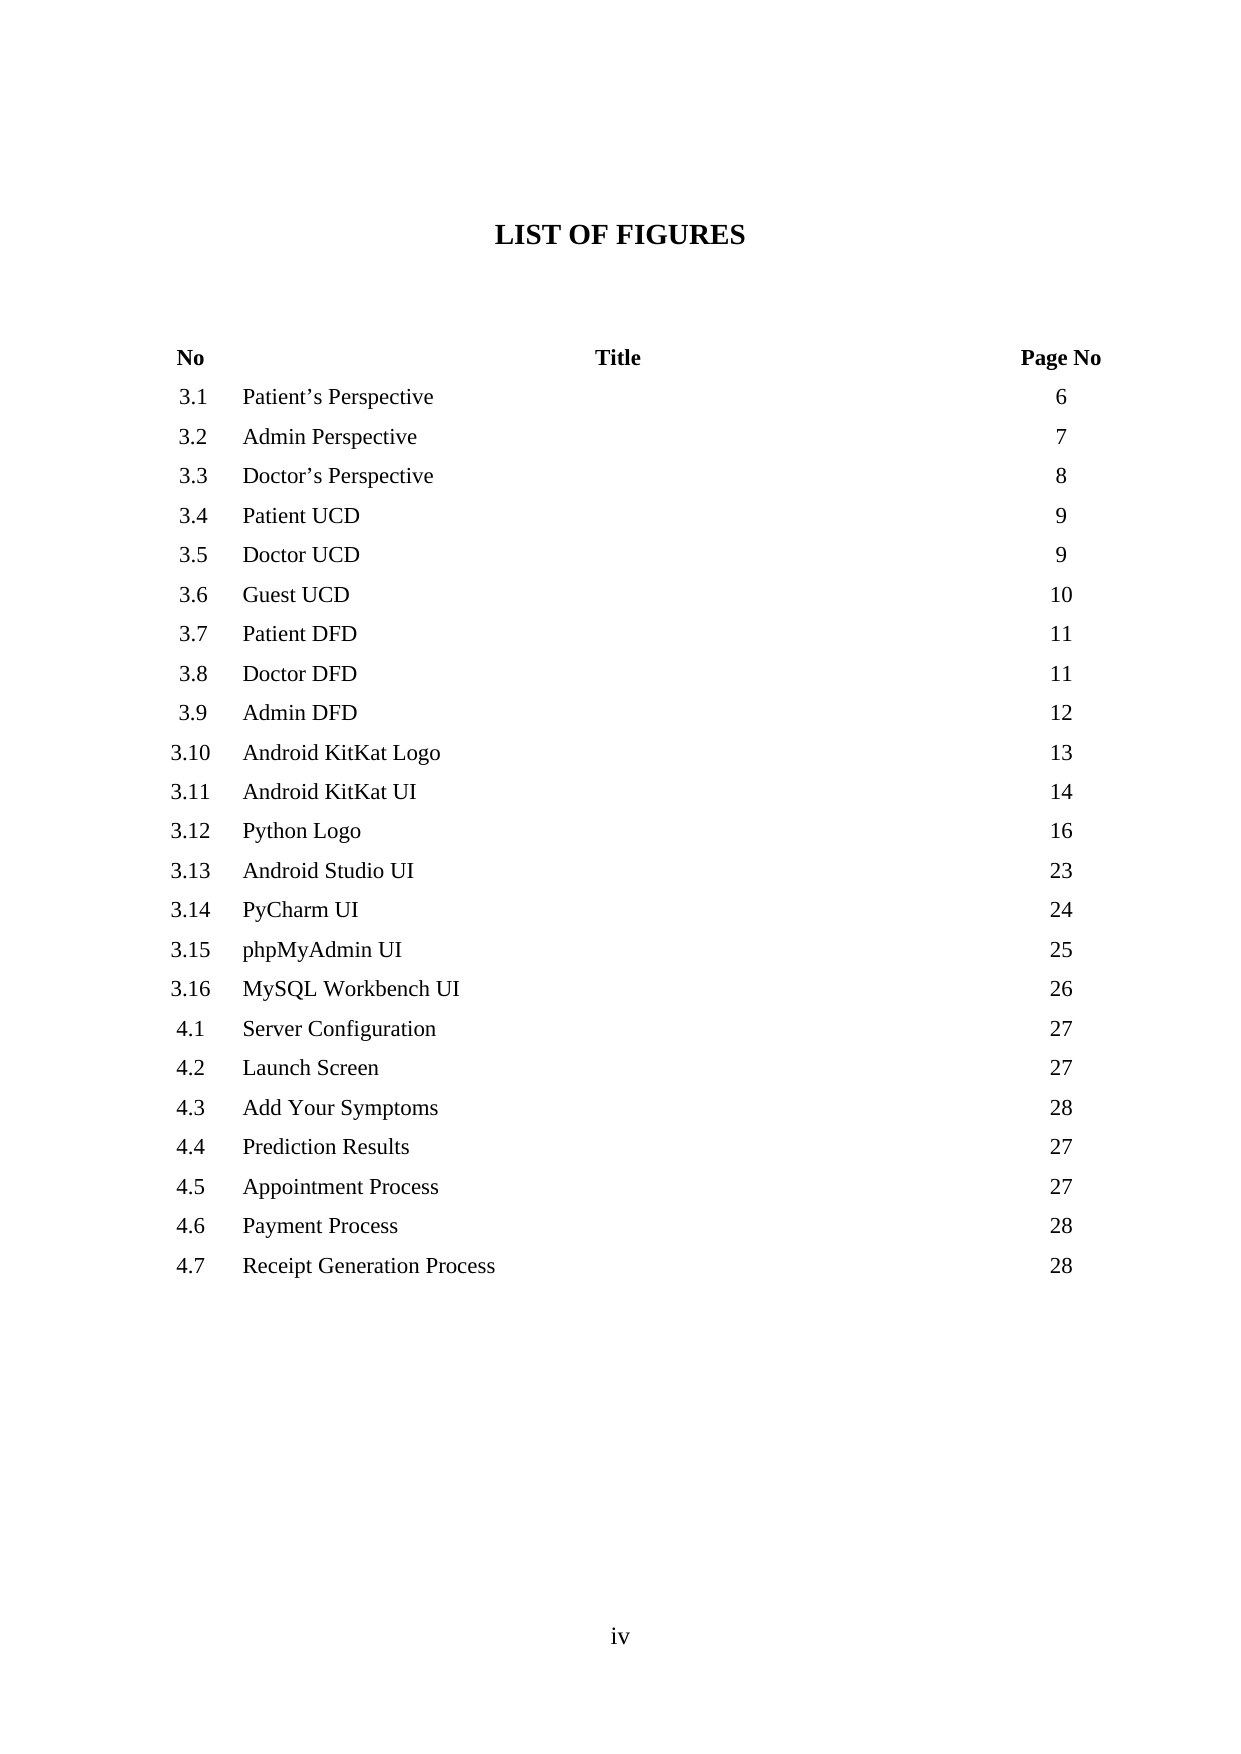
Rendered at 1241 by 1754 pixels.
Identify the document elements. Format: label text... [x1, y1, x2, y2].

table_cell Doctor DFD [231, 660, 1005, 699]
table_cell 24 [1005, 896, 1117, 936]
table_cell Appointment Process [231, 1173, 1005, 1212]
text LIST OF FIGURES [150, 217, 1090, 251]
table_cell 3.4 [150, 502, 231, 541]
table_cell Patient’s Perspective [231, 383, 1005, 423]
table_cell 3.12 [150, 818, 231, 857]
table_cell Launch Screen [231, 1054, 1005, 1094]
table_cell 3.14 [150, 896, 231, 936]
table_cell 6 [1005, 383, 1117, 423]
table_cell 3.1 [150, 383, 231, 423]
table_cell Doctor UCD [231, 541, 1005, 581]
table_cell 7 [1005, 423, 1117, 462]
table_cell 3.6 [150, 581, 231, 620]
table_cell 3.9 [150, 699, 231, 738]
table_cell 13 [1005, 739, 1117, 778]
table_cell Android KitKat Logo [231, 739, 1005, 778]
table_cell 3.5 [150, 541, 231, 581]
table_cell 3.8 [150, 660, 231, 699]
table_cell 4.7 [150, 1252, 231, 1291]
table_cell 4.5 [150, 1173, 231, 1212]
table_cell 26 [1005, 975, 1117, 1015]
table_cell 9 [1005, 541, 1117, 581]
table_cell 27 [1005, 1173, 1117, 1212]
table_cell 11 [1005, 620, 1117, 659]
table_cell Guest UCD [231, 581, 1005, 620]
table_cell Patient DFD [231, 620, 1005, 659]
table_cell 3.15 [150, 936, 231, 975]
table_cell MySQL Workbench UI [231, 975, 1005, 1015]
table_cell 3.13 [150, 857, 231, 896]
table_cell 28 [1005, 1094, 1117, 1133]
table_cell Add Your Symptoms [231, 1094, 1005, 1133]
table_cell 3.11 [150, 778, 231, 817]
table_cell 11 [1005, 660, 1117, 699]
table_cell 27 [1005, 1015, 1117, 1054]
table_cell 23 [1005, 857, 1117, 896]
table_cell Android Studio UI [231, 857, 1005, 896]
table_cell Doctor’s Perspective [231, 462, 1005, 502]
table_cell 27 [1005, 1054, 1117, 1094]
table_cell 28 [1005, 1212, 1117, 1252]
table_cell Android KitKat UI [231, 778, 1005, 817]
table_cell 4.2 [150, 1054, 231, 1094]
table_cell 8 [1005, 462, 1117, 502]
table_cell PyCharm UI [231, 896, 1005, 936]
table_cell 12 [1005, 699, 1117, 738]
table_cell 4.3 [150, 1094, 231, 1133]
table_cell Python Logo [231, 818, 1005, 857]
table_cell 14 [1005, 778, 1117, 817]
table_cell 27 [1005, 1133, 1117, 1173]
table_cell 25 [1005, 936, 1117, 975]
table_cell 4.4 [150, 1133, 231, 1173]
table_cell Receipt Generation Process [231, 1252, 1005, 1291]
table_header Page No [1005, 344, 1117, 383]
table_cell 3.2 [150, 423, 231, 462]
table_cell 4.1 [150, 1015, 231, 1054]
table_header Title [231, 344, 1005, 383]
table_cell 3.7 [150, 620, 231, 659]
table_header No [150, 344, 231, 383]
table_cell 28 [1005, 1252, 1117, 1291]
table_cell Admin Perspective [231, 423, 1005, 462]
table_cell Server Configuration [231, 1015, 1005, 1054]
table_cell Patient UCD [231, 502, 1005, 541]
table_cell 16 [1005, 818, 1117, 857]
table_cell Payment Process [231, 1212, 1005, 1252]
table_cell phpMyAdmin UI [231, 936, 1005, 975]
table_cell 3.3 [150, 462, 231, 502]
table_cell 3.10 [150, 739, 231, 778]
table_cell 10 [1005, 581, 1117, 620]
table_cell 9 [1005, 502, 1117, 541]
table_cell Prediction Results [231, 1133, 1005, 1173]
table_cell 4.6 [150, 1212, 231, 1252]
table_cell Admin DFD [231, 699, 1005, 738]
table_cell 3.16 [150, 975, 231, 1015]
